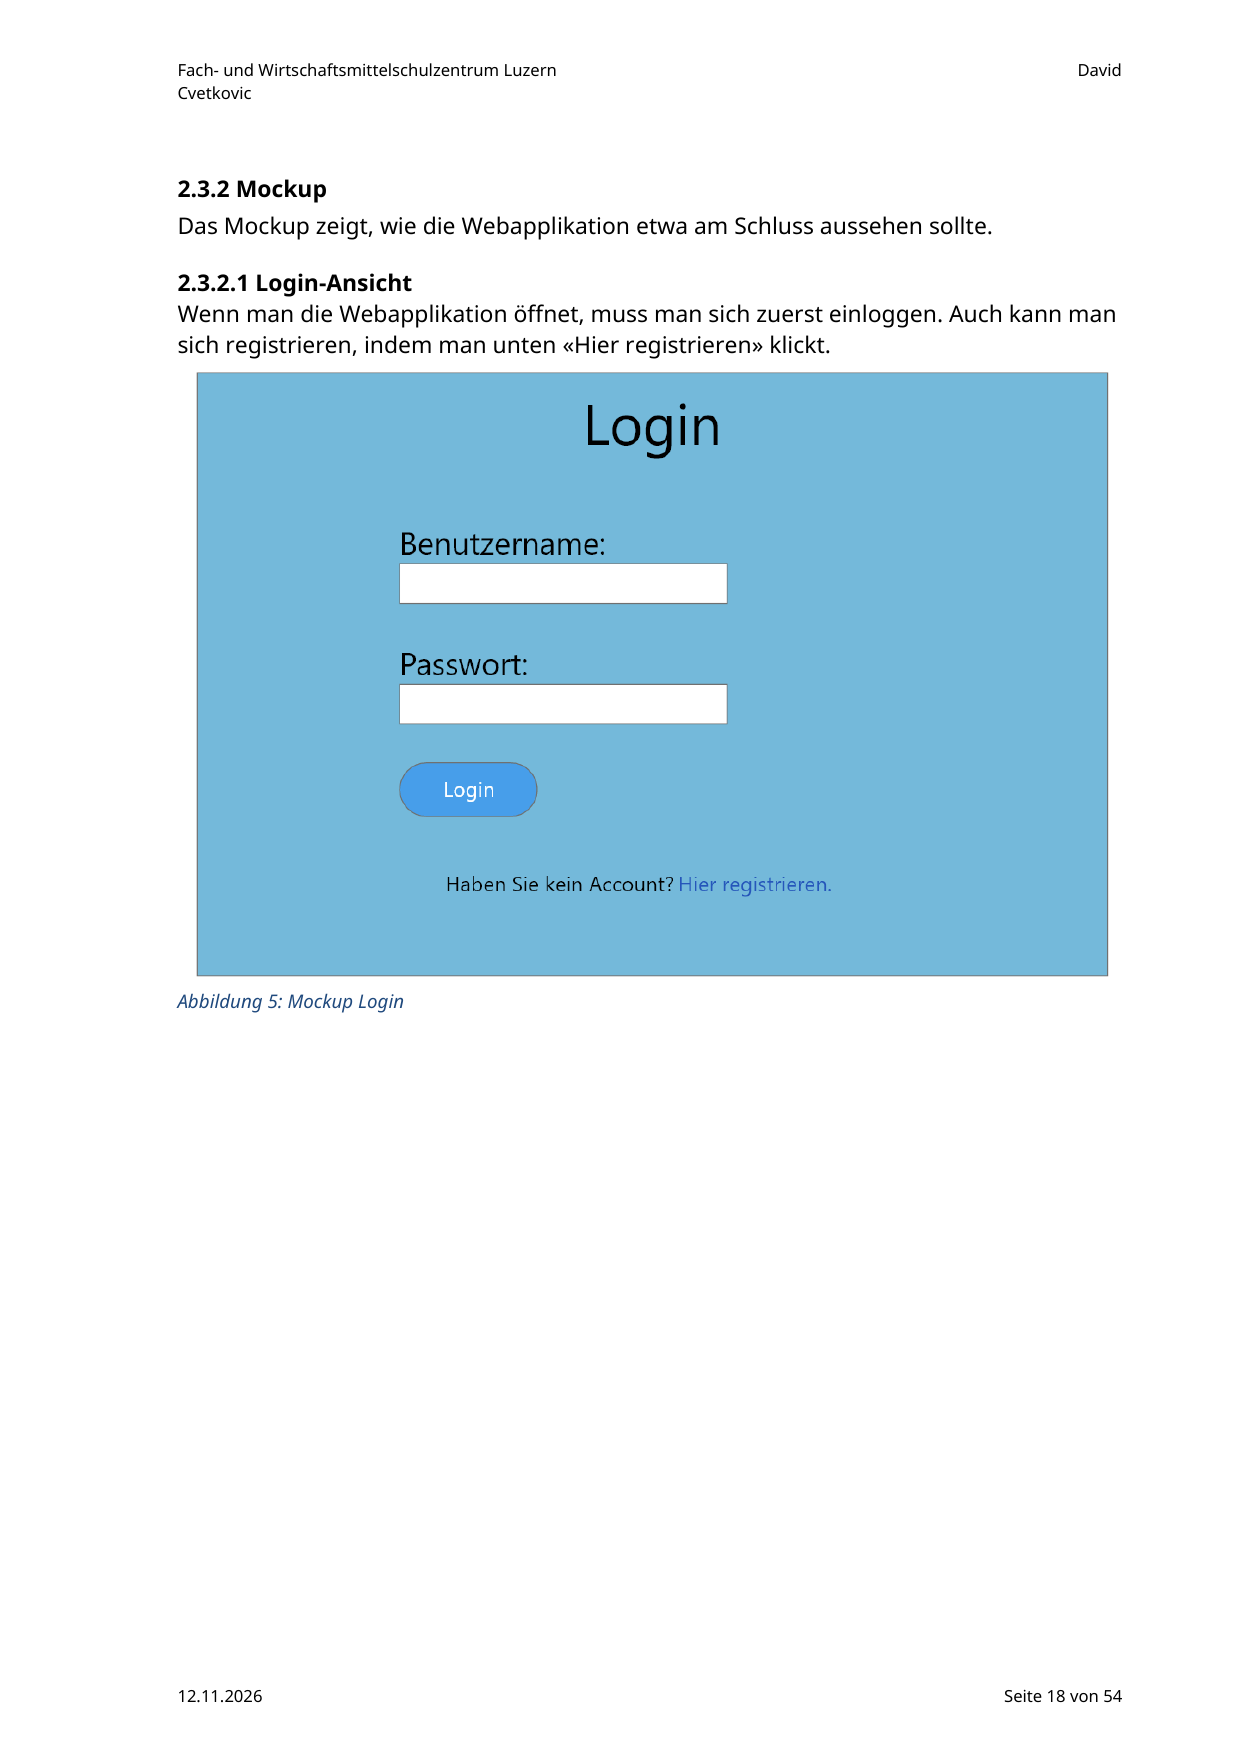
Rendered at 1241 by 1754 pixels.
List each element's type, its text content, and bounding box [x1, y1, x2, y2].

text Abbildung 5: Mockup Login [177, 989, 1122, 1014]
picture [177, 360, 1123, 989]
subtitle Mockup [177, 173, 1122, 204]
subtitle Login-Ansicht [177, 266, 1122, 298]
text Das Mockup zeigt, wie die Webapplikation etwa am Schluss aussehen sollte. [177, 210, 1122, 241]
text Wenn man die Webapplikation öffnet, muss man sich zuerst einloggen. Auch kann man sich registrieren, indem man unten «Hier registrieren» klickt. [177, 298, 1122, 360]
